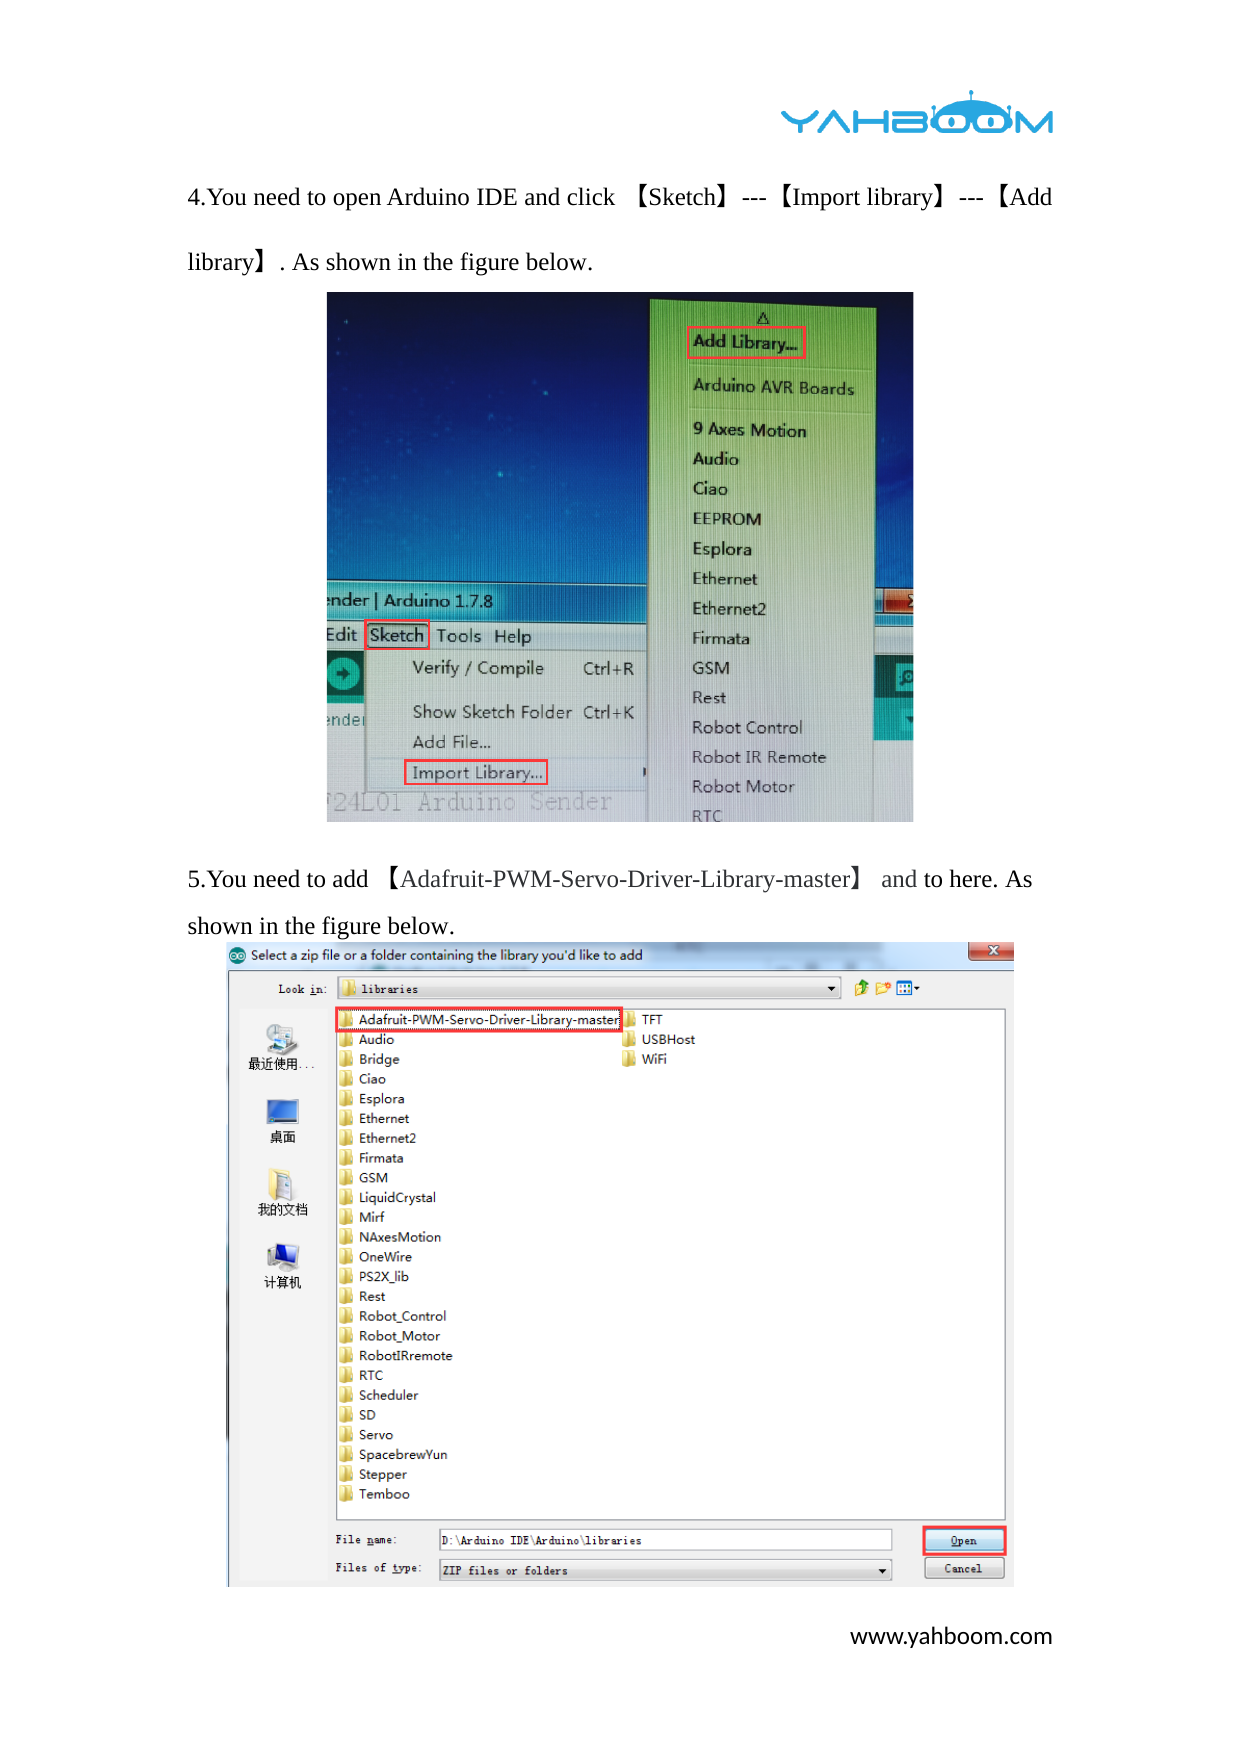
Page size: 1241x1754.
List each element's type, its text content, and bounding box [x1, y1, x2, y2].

picture [326, 292, 914, 822]
picture [781, 90, 1053, 133]
picture [226, 942, 1014, 1587]
list 5.You need to add 【Adafruit-PWM-Servo-Driver-Library-master】 and to here. As shown in the figure below. [187, 844, 1053, 942]
list 4.You need to open Arduino IDE and click 【Sketch】---【Import library】---【Add library】. As shown in the figure below. [187, 162, 1053, 292]
